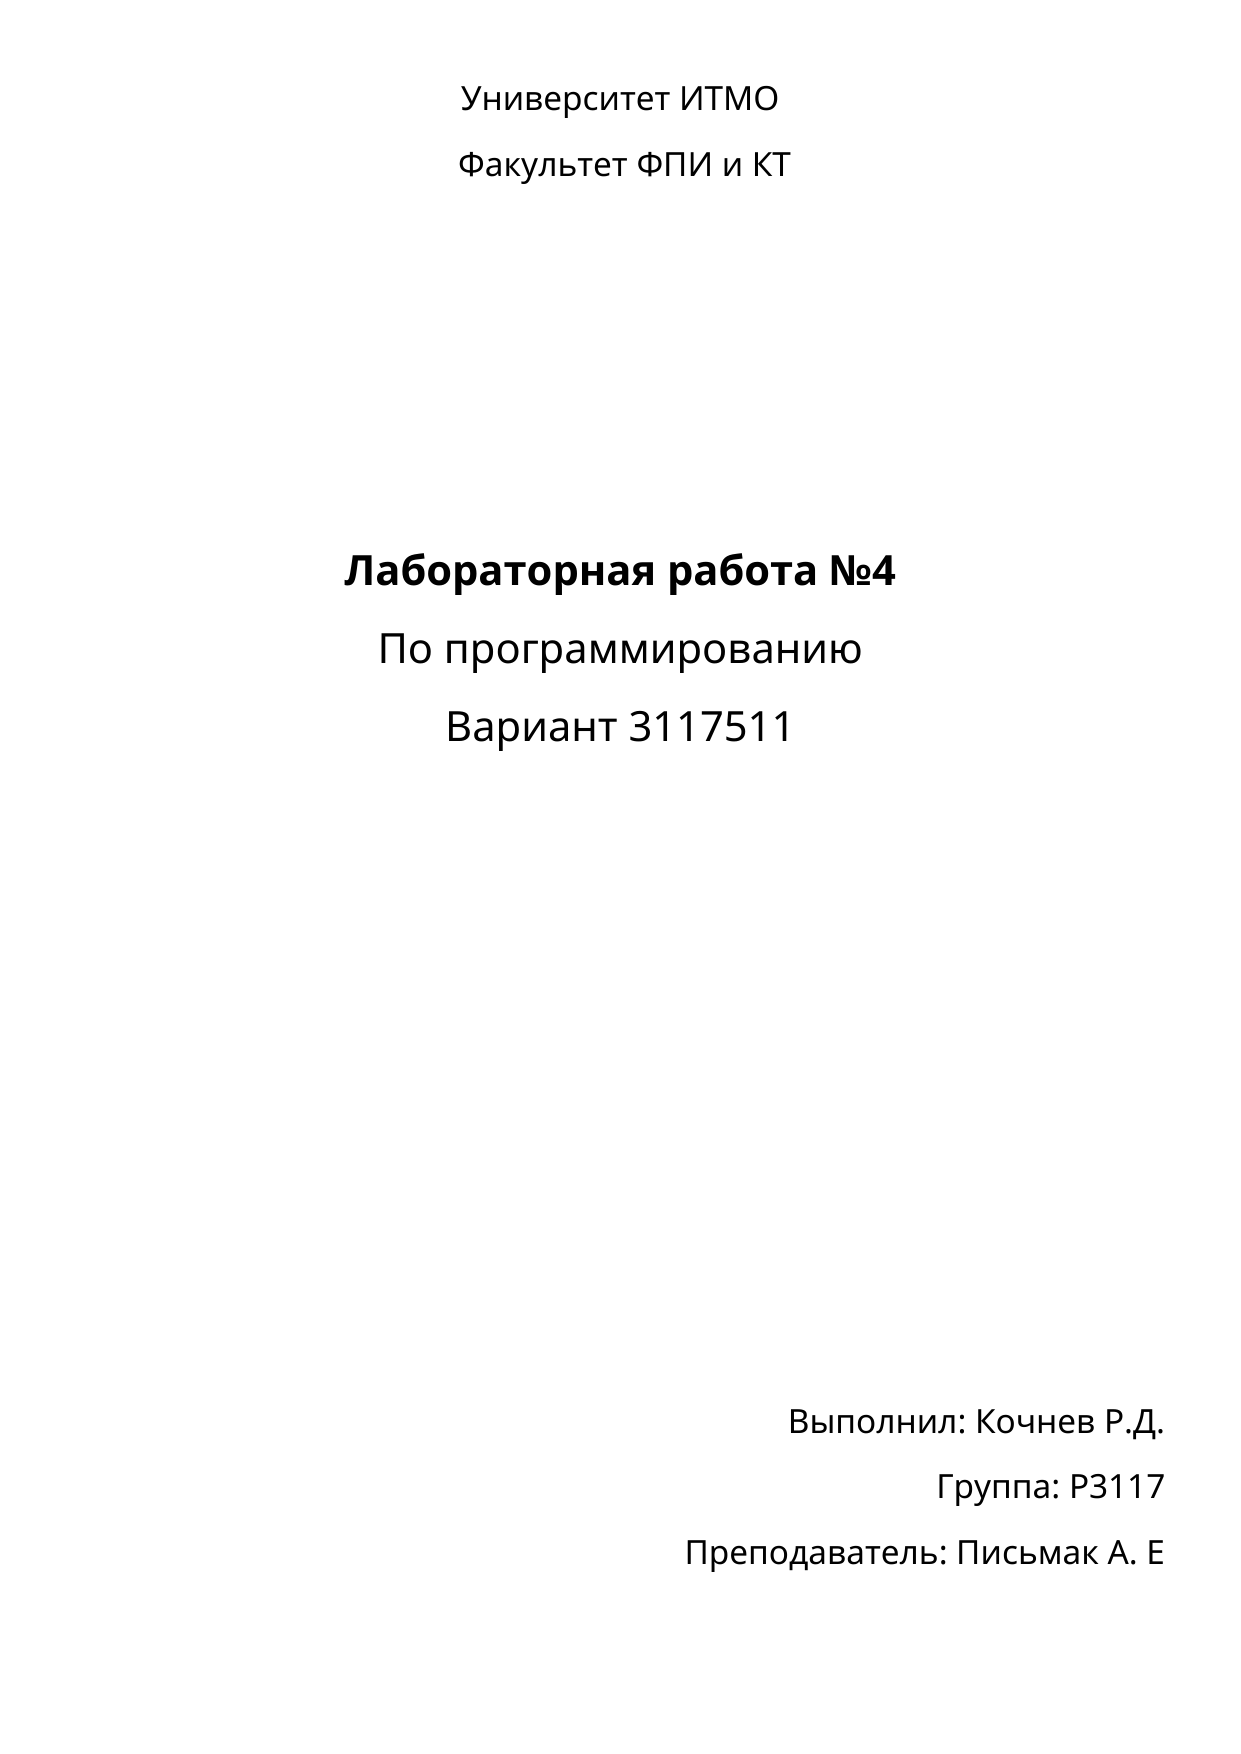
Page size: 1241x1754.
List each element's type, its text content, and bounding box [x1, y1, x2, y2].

text Университет ИТМО [75, 75, 1165, 120]
text Вариант 3117511 [75, 696, 1165, 753]
text Группа: Р3117 [75, 1463, 1165, 1509]
text По программированию [75, 618, 1165, 675]
text Преподаватель: Письмак А. Е [75, 1529, 1165, 1574]
text Факультет ФПИ и КТ [75, 141, 1165, 186]
text Лабораторная работа №4 [75, 541, 1165, 597]
text Выполнил: Кочнев Р.Д. [75, 1398, 1165, 1443]
